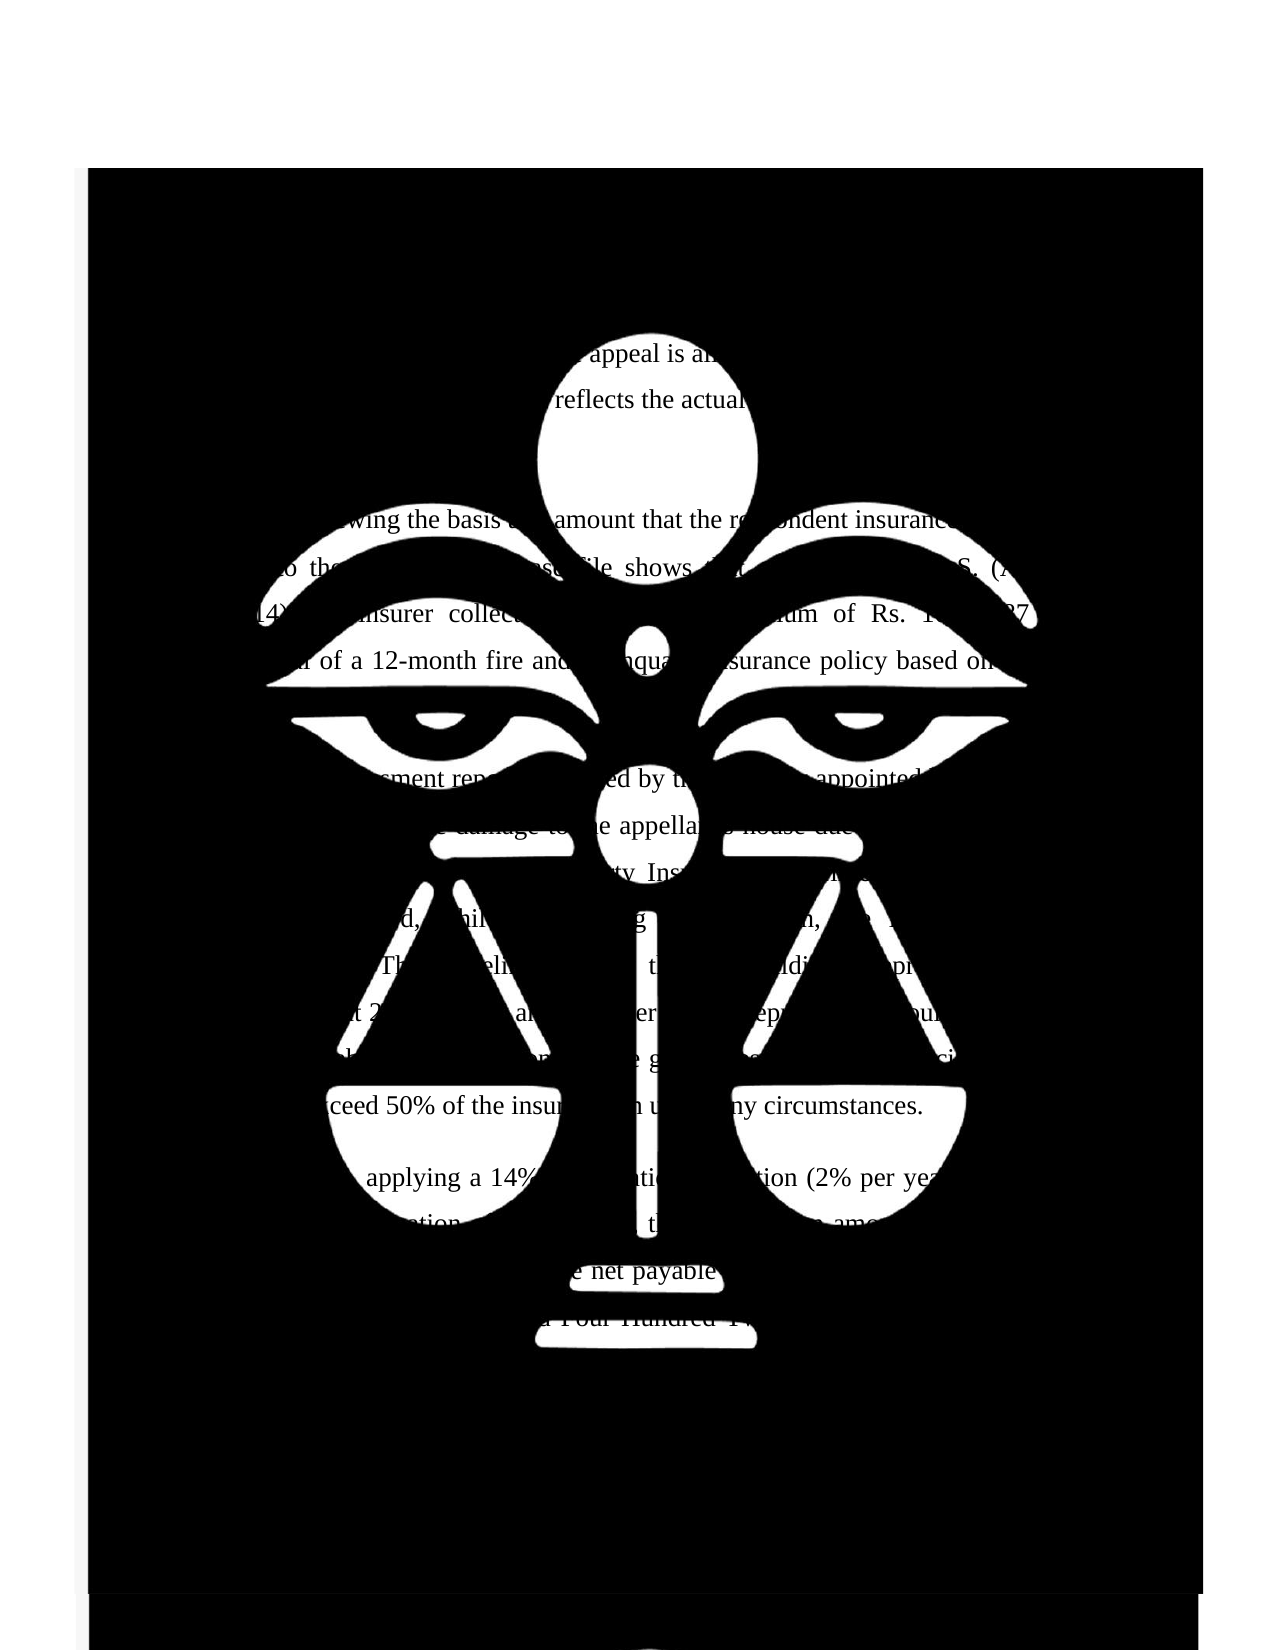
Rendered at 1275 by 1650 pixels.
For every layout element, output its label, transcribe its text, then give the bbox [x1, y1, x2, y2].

text prevailing insurance practices, or the principles of fairness and equity. The decision of the respondent insurance company, insurance committee that upheld that decision, and the decision of the Patan High Court were not in line with justice and law. Accordingly, the appeal is allowed, ensuring that the appellant is compensated in a manner that reflects the actual loss suffered and by the law and contractual terms. [225, 197, 1125, 461]
picture [74, 168, 1204, 1650]
text In this case, applying a 14% depreciation deduction (2% per year for 7 years) on the damage valuation of Rs.2,03,981, the depreciation amounts to Rs. 28,557.35. After deducting this amount, the net payable claim stands at Rs.1,75,423.74 (One Lakh Seventy-Five Thousand Four Hundred Twenty-Three Rupees and Seventy-Four Paisa). Therefore, the respondent, Sagarmatha Insurance Company, is required to pay the appellant this amount as the rightful insurance compensation. [225, 1161, 1125, 1425]
text The loss assessment report submitted by the surveyor appointed by the respondent company valued the damage to the appellant's house due to the earthquake at Rs. 2,03,981. According to the Property Insurance Guidelines, 2075, issued by the Insurance Board, while determining compensation, the insurer must deduct depreciation. The guidelines specify that for buildings, depreciation should be calculated at 2% per year, and for other assets, depreciation should be deducted as per applicable rules. Additionally, the guidelines state that depreciation deduction cannot exceed 50% of the insured sum under any circumstances. [225, 762, 1125, 1120]
list Upon reviewing the basis and amount that the respondent insurance company must pay to the appellant, the case file shows that on 2071/05/13 B.S. (August 29, 2014), the insurer collected an insurance premium of Rs. 10,168.87 for the renewal of a 12-month fire and earthquake insurance policy based on the insured sum. [187, 502, 1125, 722]
